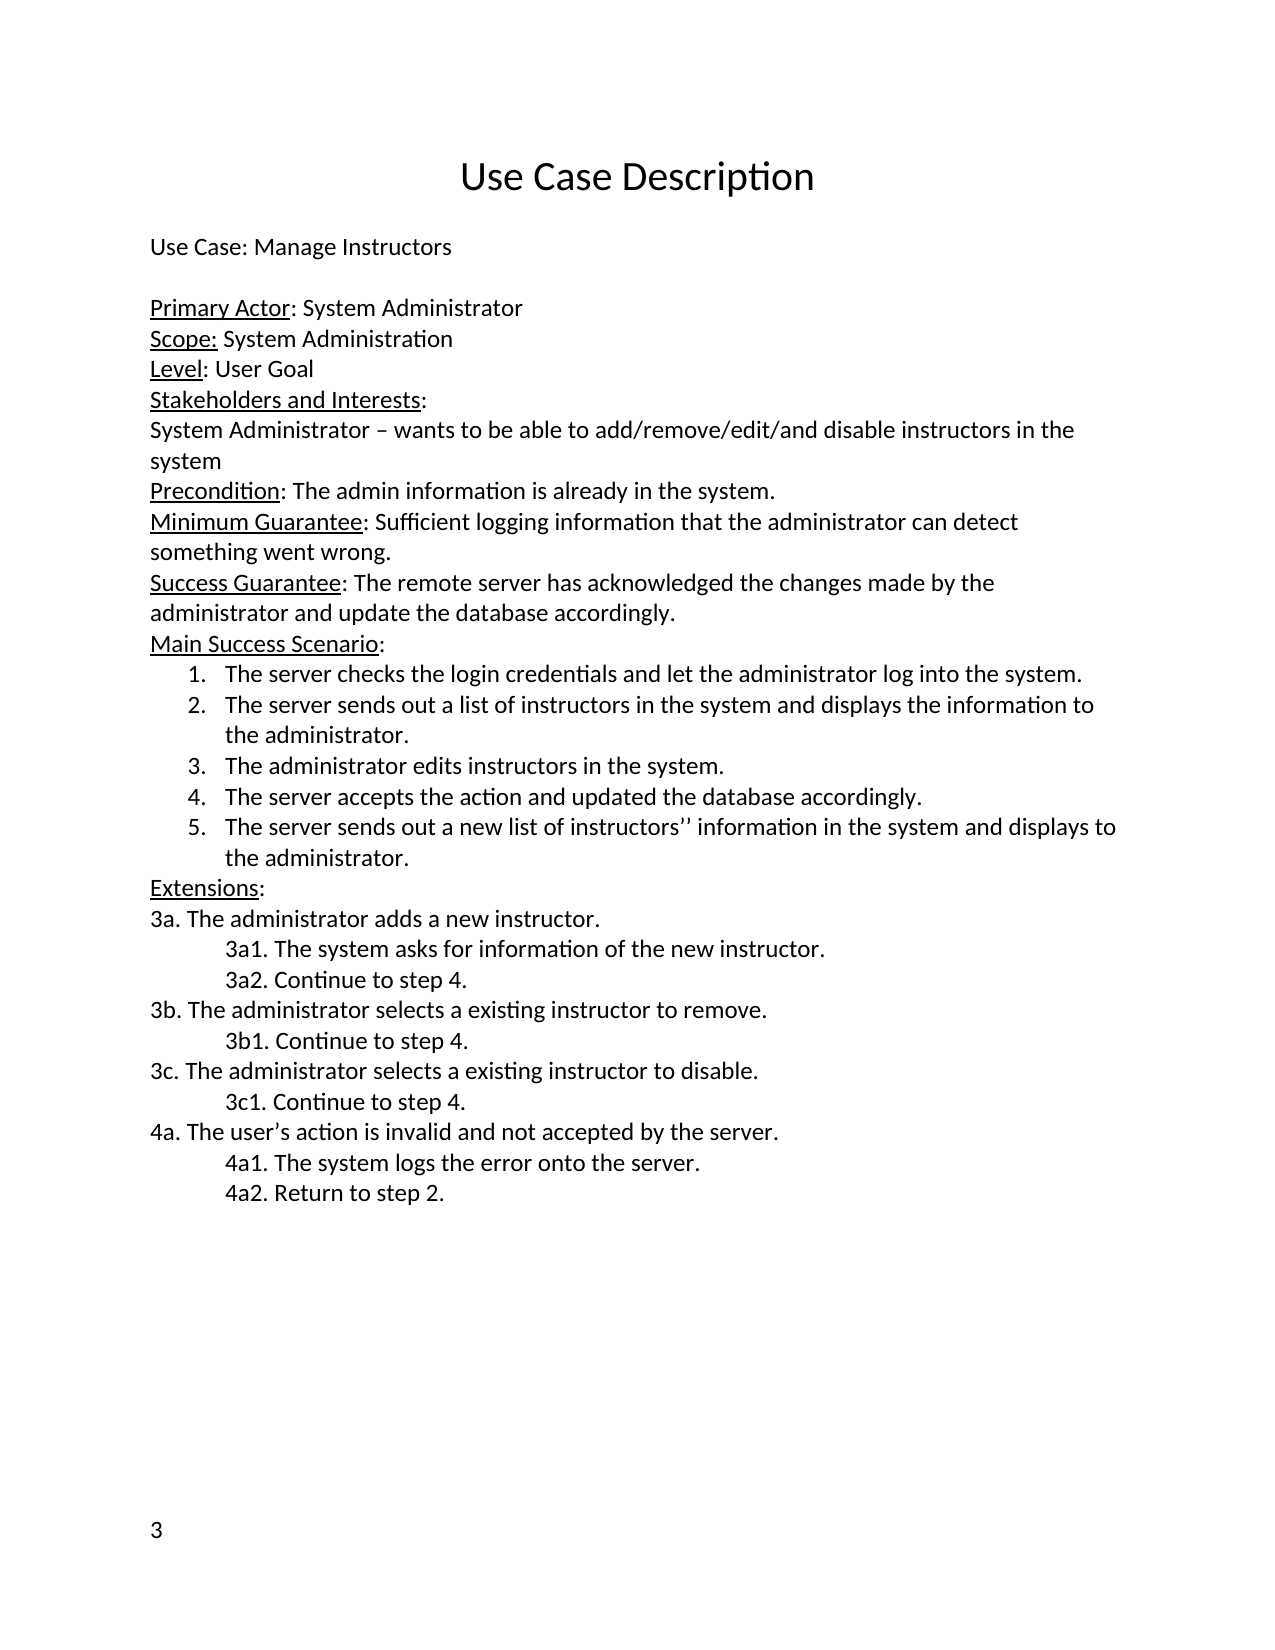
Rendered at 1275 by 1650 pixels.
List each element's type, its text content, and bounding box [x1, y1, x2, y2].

text Use Case: Manage Instructors [150, 231, 1125, 262]
text Precondition: The admin information is already in the system. [150, 476, 1125, 506]
list The administrator edits instructors in the system. [187, 750, 1125, 781]
text 3a. The administrator adds a new instructor. [150, 903, 1125, 933]
text Use Case Description [150, 150, 1125, 201]
text Extensions: [150, 872, 1125, 903]
text 3c1. Continue to step 4. [150, 1086, 1125, 1116]
text Minimum Guarantee: Sufficient logging information that the administrator can detect something went wrong. [150, 506, 1125, 567]
text Stakeholders and Interests: [150, 384, 1125, 414]
text 4a1. The system logs the error onto the server. [150, 1147, 1125, 1177]
text 4a. The user’s action is invalid and not accepted by the server. [150, 1116, 1125, 1147]
text 3a1. The system asks for information of the new instructor. [150, 933, 1125, 964]
text 3c. The administrator selects a existing instructor to disable. [150, 1055, 1125, 1086]
text 3a2. Continue to step 4. [150, 964, 1125, 994]
text Success Guarantee: The remote server has acknowledged the changes made by the administrator and update the database accordingly. [150, 567, 1125, 628]
list The server checks the login credentials and let the administrator log into the system. [187, 659, 1125, 689]
list The server sends out a new list of instructors’’ information in the system and displays to the administrator. [187, 811, 1125, 872]
text 4a2. Return to step 2. [150, 1177, 1125, 1208]
text Scope: System Administration [150, 323, 1125, 353]
text 3b. The administrator selects a existing instructor to remove. [150, 994, 1125, 1025]
text Main Success Scenario: [150, 628, 1125, 659]
text Level: User Goal [150, 353, 1125, 384]
list The server sends out a list of instructors in the system and displays the information to the administrator. [187, 689, 1125, 750]
text System Administrator – wants to be able to add/remove/edit/and disable instructors in the system [150, 414, 1125, 476]
list The server accepts the action and updated the database accordingly. [187, 781, 1125, 811]
text 3b1. Continue to step 4. [150, 1025, 1125, 1055]
text Primary Actor: System Administrator [150, 292, 1125, 323]
